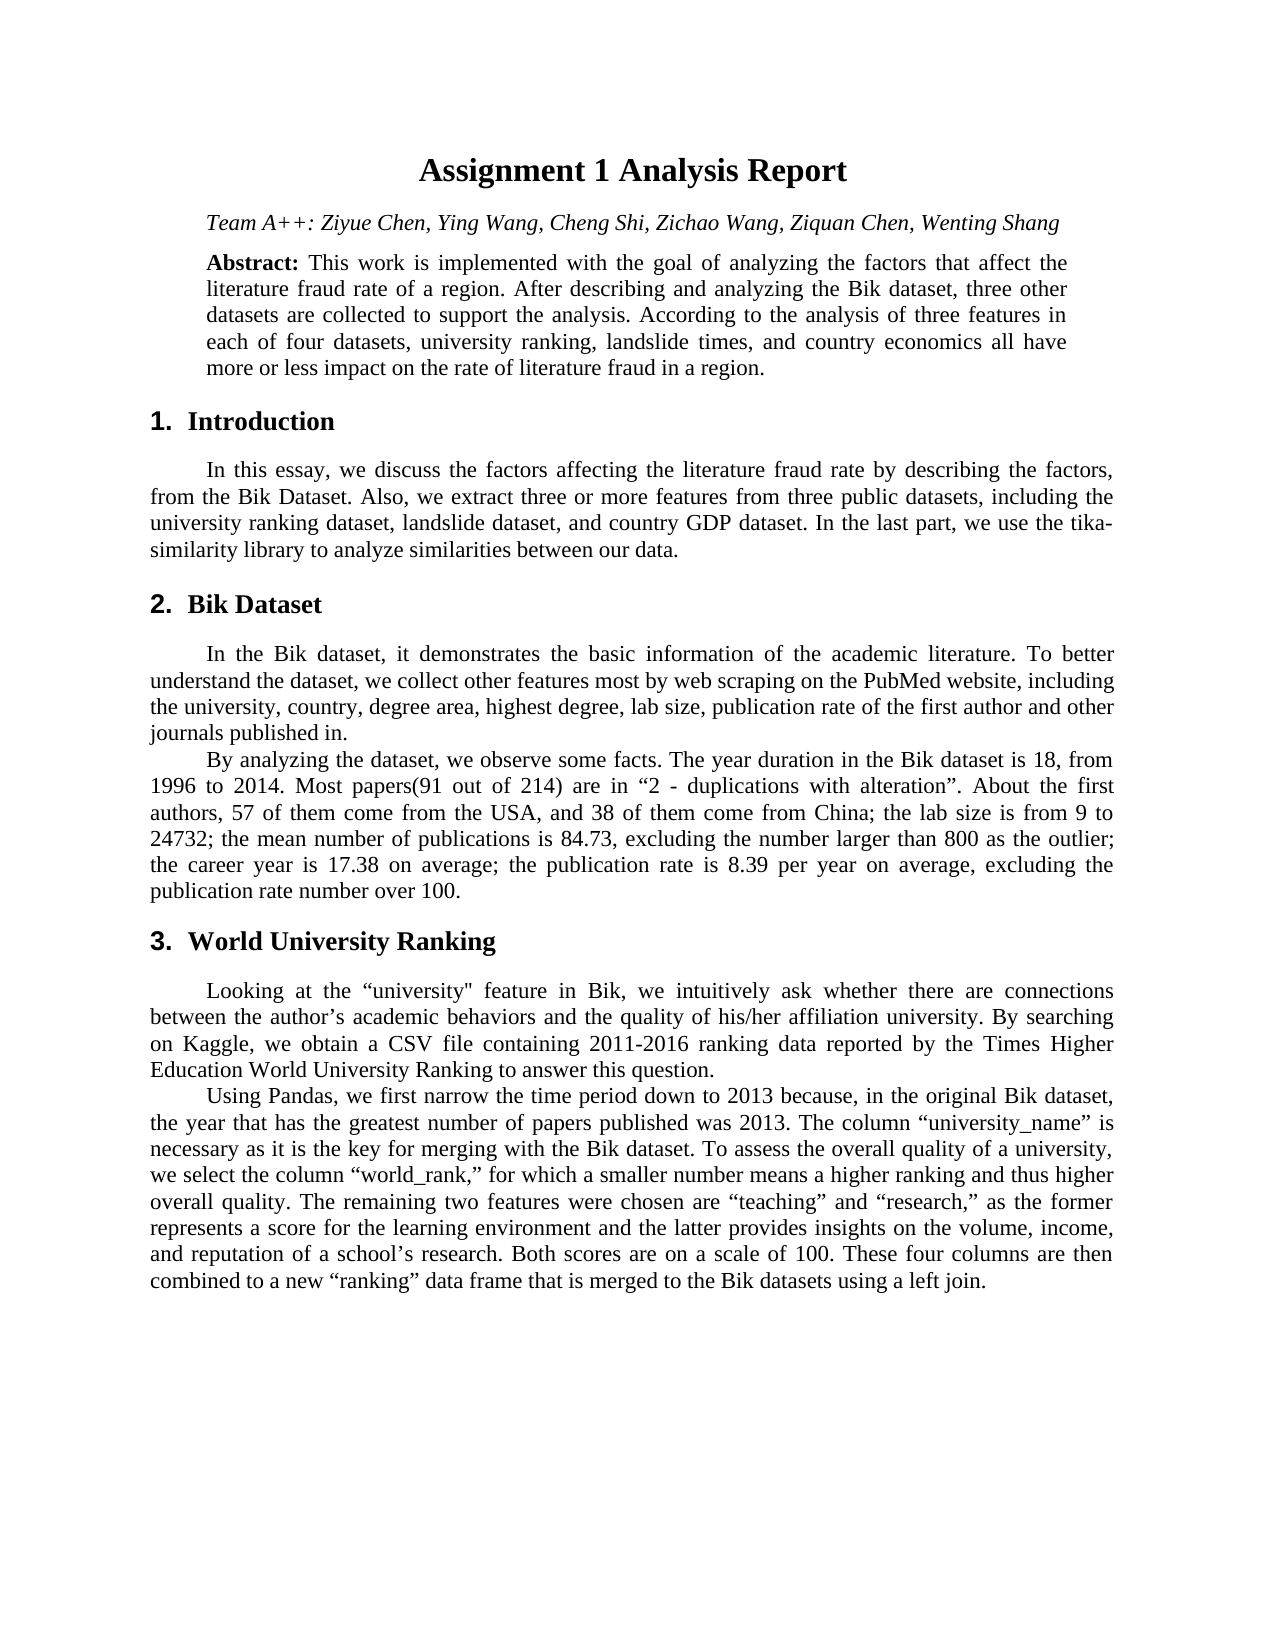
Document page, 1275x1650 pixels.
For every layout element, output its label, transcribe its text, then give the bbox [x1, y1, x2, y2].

text Using Pandas, we first narrow the time period down to 2013 because, in the original Bik dataset, the year that has the greatest number of papers published was 2013. The column “university_name” is necessary as it is the key for merging with the Bik dataset. To assess the overall quality of a university, we select the column “world_rank,” for which a smaller number means a higher ranking and thus higher overall quality. The remaining two features were chosen are “teaching” and “research,” as the former represents a score for the learning environment and the latter provides insights on the volume, income, and reputation of a school’s research. Both scores are on a scale of 100. These four columns are then combined to a new “ranking” data frame that is merged to the Bik datasets using a left join. [150, 1082, 1116, 1293]
list Introduction [150, 404, 1003, 436]
list World University Ranking [150, 925, 1116, 956]
text In this essay, we discuss the factors affecting the literature fraud rate by describing the factors, from the Bik Dataset. Also, we extract three or more features from three public datasets, including the university ranking dataset, landslide dataset, and country GDP dataset. In the last part, we use the tika-similarity library to analyze similarities between our data. [150, 457, 1116, 562]
text Assignment 1 Analysis Report [150, 150, 1116, 188]
text Team A++: Ziyue Chen, Ying Wang, Cheng Shi, Zichao Wang, Ziquan Chen, Wenting Shang [150, 209, 1116, 236]
text In the Bik dataset, it demonstrates the basic information of the academic literature. To better understand the dataset, we collect other features most by web scraping on the PubMed website, including the university, country, degree area, highest degree, lab size, publication rate of the first author and other journals published in. [150, 640, 1116, 746]
text Looking at the “university'' feature in Bik, we intuitively ask whether there are connections between the author’s academic behaviors and the quality of his/her affiliation university. By searching on Kaggle, we obtain a CSV file containing 2011-2016 ranking data reported by the Times Higher Education World University Ranking to answer this question. [150, 977, 1116, 1082]
text By analyzing the dataset, we observe some facts. The year duration in the Bik dataset is 18, from 1996 to 2014. Most papers(91 out of 214) are in “2 - duplications with alteration”. About the first authors, 57 of them come from the USA, and 38 of them come from China; the lab size is from 9 to 24732; the mean number of publications is 84.73, excluding the number larger than 800 as the outlier; the career year is 17.38 on average; the publication rate is 8.39 per year on average, excluding the publication rate number over 100. [150, 746, 1116, 904]
list Bik Dataset [150, 588, 1003, 619]
text Abstract: This work is implemented with the goal of analyzing the factors that affect the literature fraud rate of a region. After describing and analyzing the Bik dataset, three other datasets are collected to support the analysis. According to the analysis of three features in each of four datasets, university ranking, landslide times, and country economics all have more or less impact on the rate of literature fraud in a region. [206, 249, 1069, 380]
